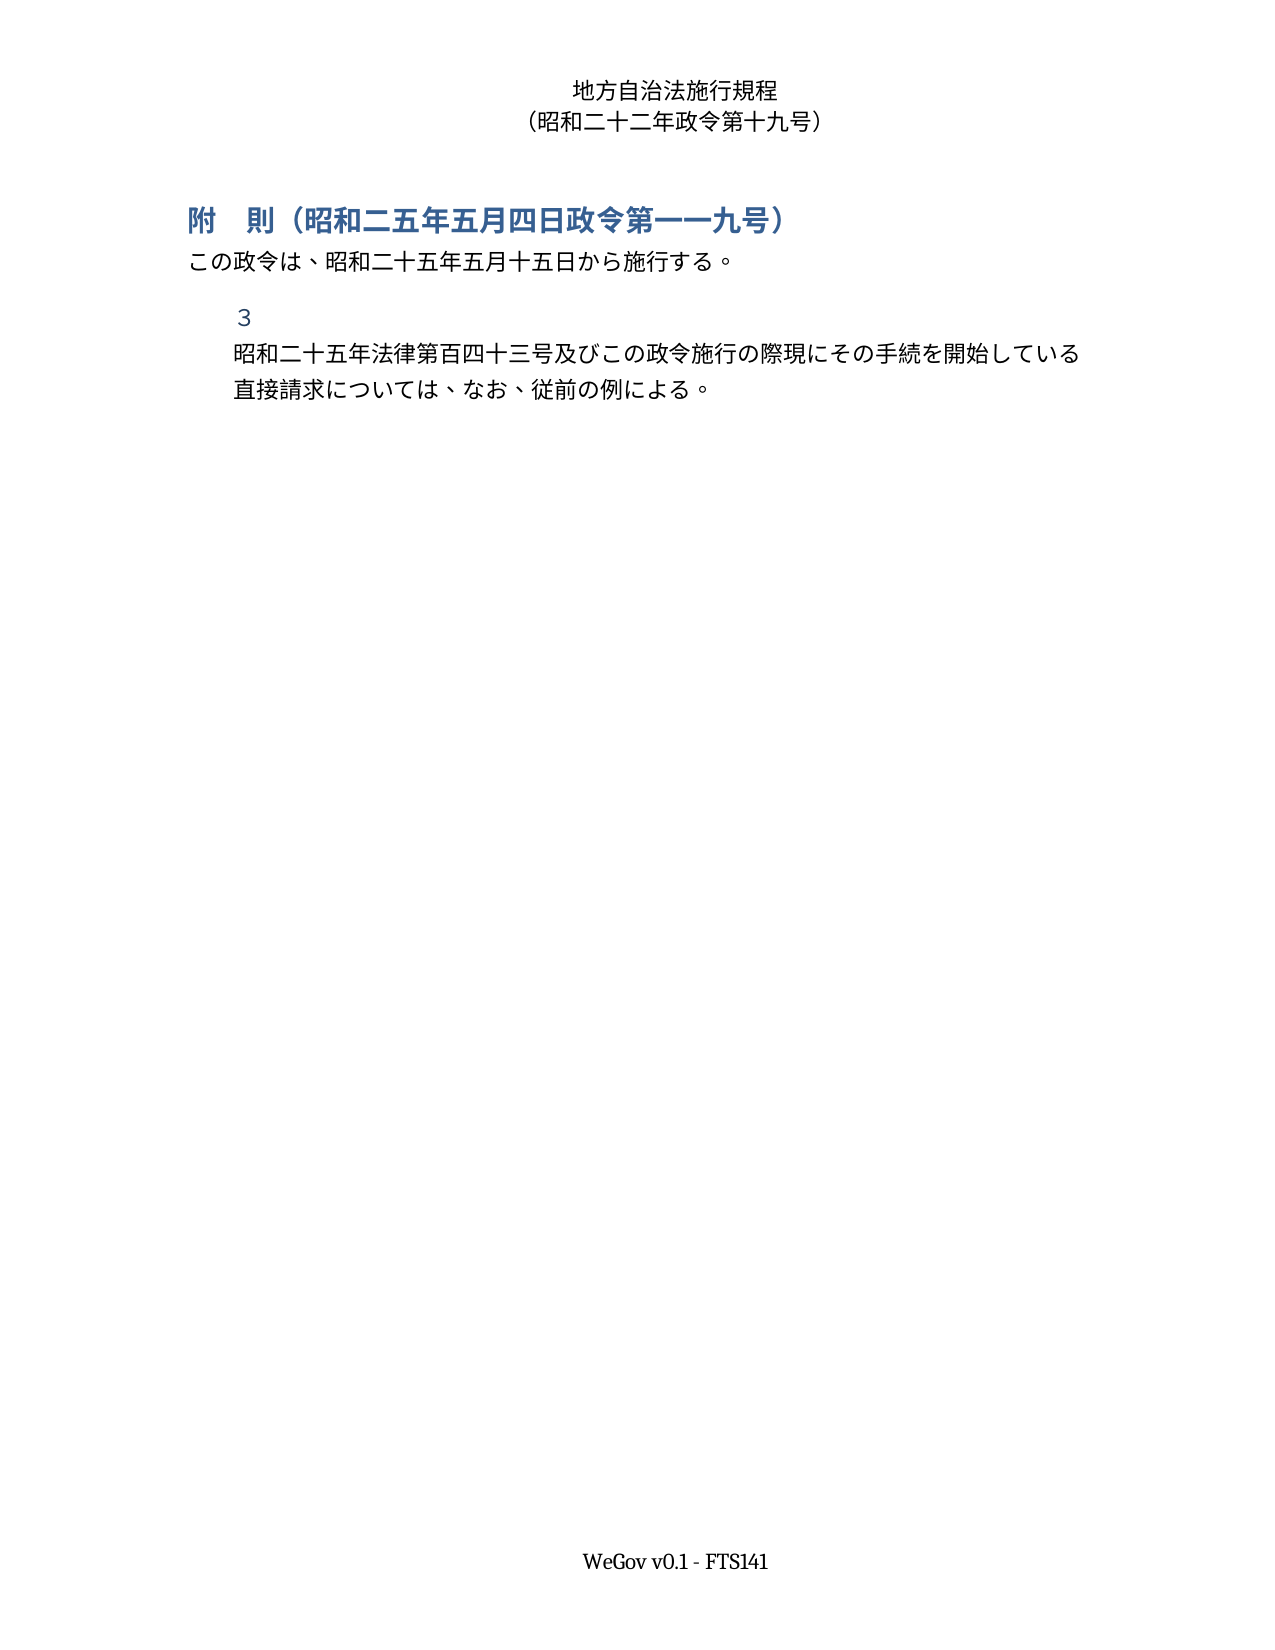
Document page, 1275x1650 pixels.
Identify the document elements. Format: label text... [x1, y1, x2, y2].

subtitle ３ [233, 302, 1087, 334]
text この政令は、昭和二十五年五月十五日から施行する。 [187, 246, 1087, 277]
subtitle 附 則（昭和二五年五月四日政令第一一九号） [187, 200, 1087, 240]
text 昭和二十五年法律第百四十三号及びこの政令施行の際現にその手続を開始している直接請求については、なお、従前の例による。 [233, 338, 1087, 406]
